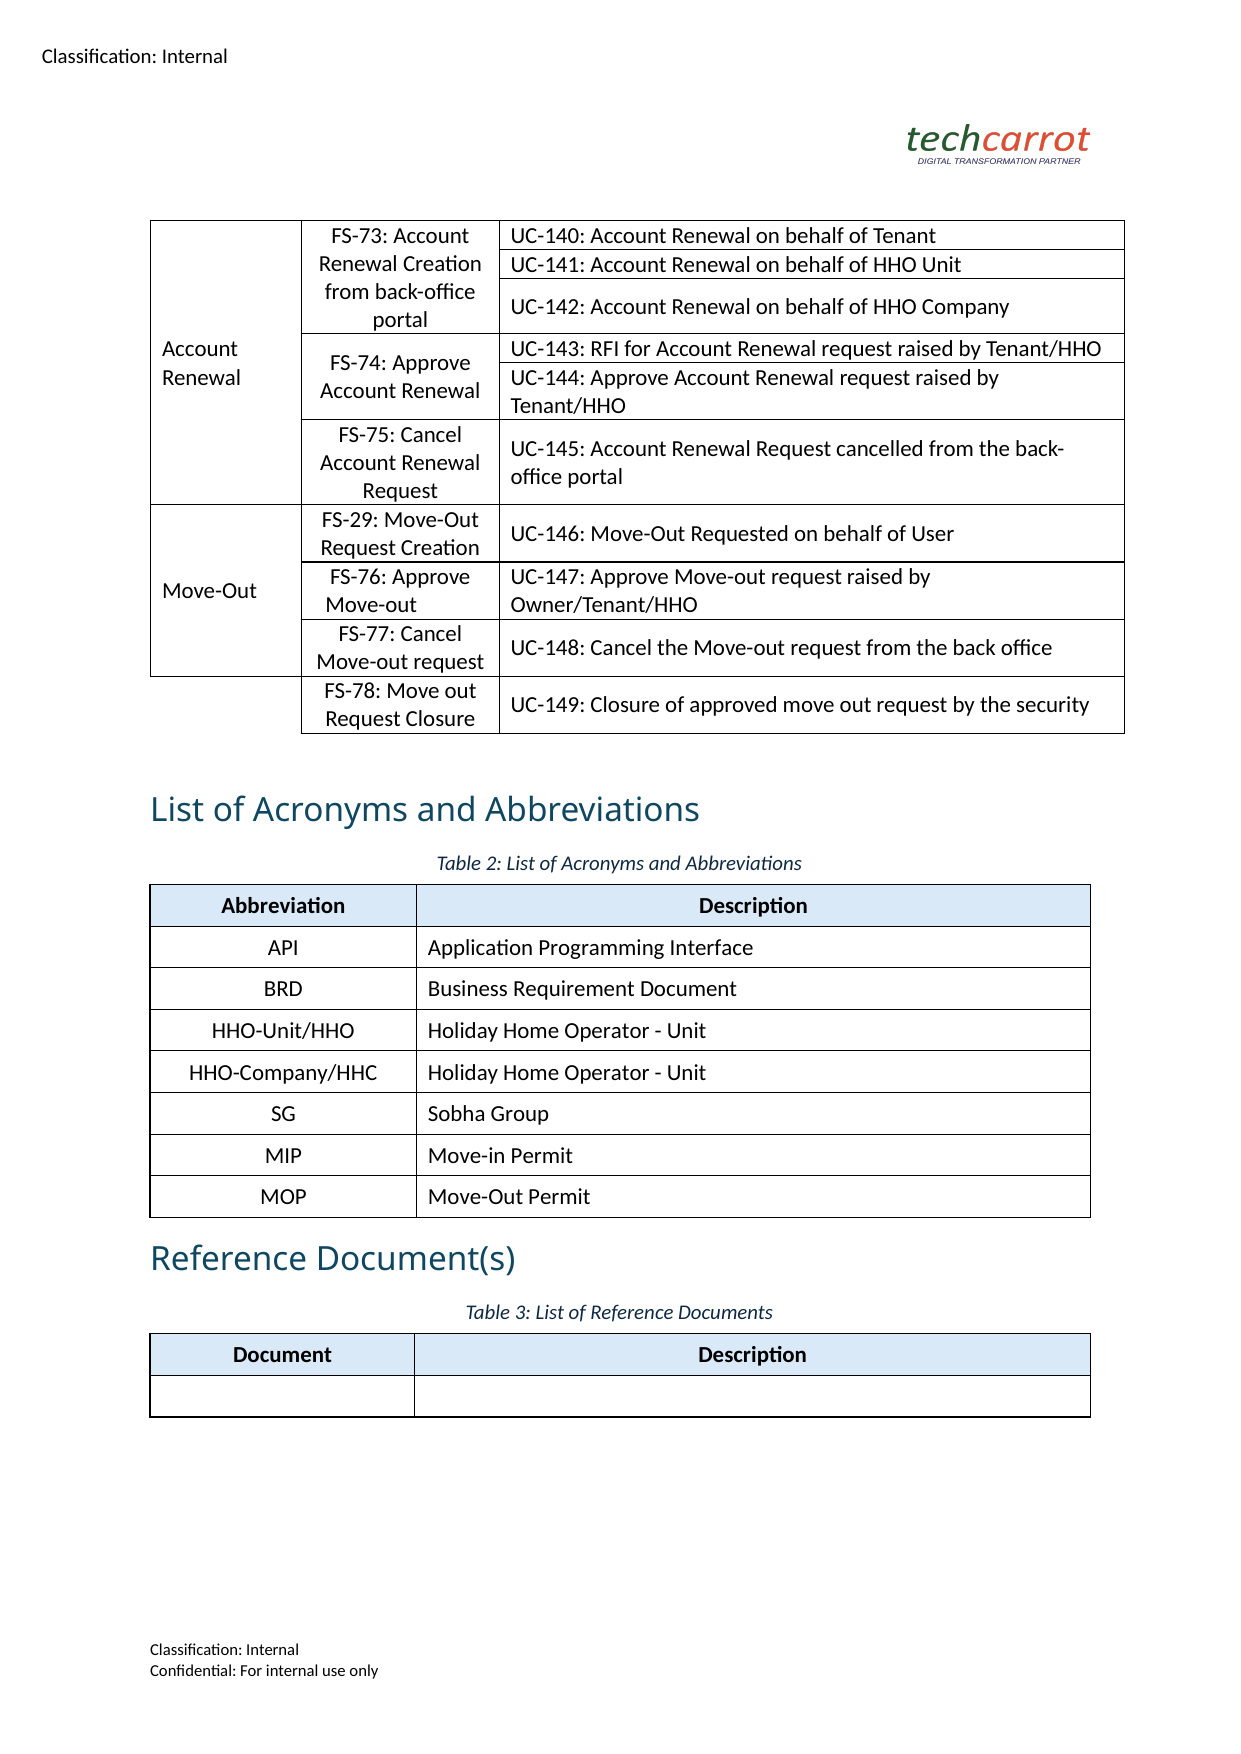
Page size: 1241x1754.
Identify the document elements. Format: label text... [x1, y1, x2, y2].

table_cell UC-149: Closure of approved move out request by the security [500, 677, 1124, 733]
table_cell Holiday Home Operator - Unit [417, 1010, 1090, 1050]
table_cell Holiday Home Operator - Unit [417, 1051, 1090, 1092]
table_cell FS-76: Approve Move-out [302, 563, 499, 618]
table_cell Move-Out Permit [417, 1176, 1090, 1217]
table_cell UC-142: Account Renewal on behalf of HHO Company [500, 279, 1124, 333]
table_cell Business Requirement Document [417, 968, 1090, 1009]
table_cell FS-74: Approve Account Renewal [302, 334, 499, 419]
table_cell Application Programming Interface [417, 927, 1090, 967]
table_cell FS-77: Cancel Move-out request [302, 620, 499, 676]
table_cell HHO-Unit/HHO [151, 1010, 416, 1050]
table_cell [151, 1376, 414, 1416]
table_cell FS-29: Move-Out Request Creation [302, 505, 499, 561]
table_cell SG [151, 1093, 416, 1133]
subtitle List of Acronyms and Abbreviations [150, 785, 1090, 831]
table_cell UC-143: RFI for Account Renewal request raised by Tenant/HHO [500, 334, 1124, 362]
table_cell FS-75: Cancel Account Renewal Request [302, 420, 499, 504]
table_cell HHO-Company/HHC [151, 1051, 416, 1092]
table_cell MOP [151, 1176, 416, 1217]
text Table 2: List of Acronyms and Abbreviations [150, 850, 1090, 876]
subtitle Reference Document(s) [150, 1234, 1090, 1280]
table_cell API [151, 927, 416, 967]
table_cell UC-144: Approve Account Renewal request raised by Tenant/HHO [500, 363, 1124, 419]
table_cell FS-73: Account Renewal Creation from back-office portal [302, 221, 499, 333]
table_cell MIP [151, 1135, 416, 1175]
text Table 3: List of Reference Documents [150, 1299, 1090, 1325]
table_cell UC-146: Move-Out Requested on behalf of User [500, 505, 1124, 561]
table_header Abbreviation [151, 885, 416, 926]
table_cell BRD [151, 968, 416, 1009]
table_cell UC-148: Cancel the Move-out request from the back office [500, 620, 1124, 676]
table_cell Move-Out [151, 505, 301, 676]
table_cell UC-147: Approve Move-out request raised by Owner/Tenant/HHO [500, 563, 1124, 618]
table_cell UC-141: Account Renewal on behalf of HHO Unit [500, 250, 1124, 278]
table_header Description [417, 885, 1090, 926]
table_cell Move-in Permit [417, 1135, 1090, 1175]
table_header Description [415, 1334, 1090, 1375]
picture [907, 124, 1091, 164]
table_cell UC-140: Account Renewal on behalf of Tenant [500, 221, 1124, 249]
table_cell [415, 1376, 1090, 1416]
table_cell FS-78: Move out Request Closure [302, 677, 499, 733]
table_cell Account Renewal [151, 221, 301, 504]
table_cell UC-145: Account Renewal Request cancelled from the back-office portal [500, 420, 1124, 504]
table_cell Sobha Group [417, 1093, 1090, 1133]
table_header Document [151, 1334, 414, 1375]
